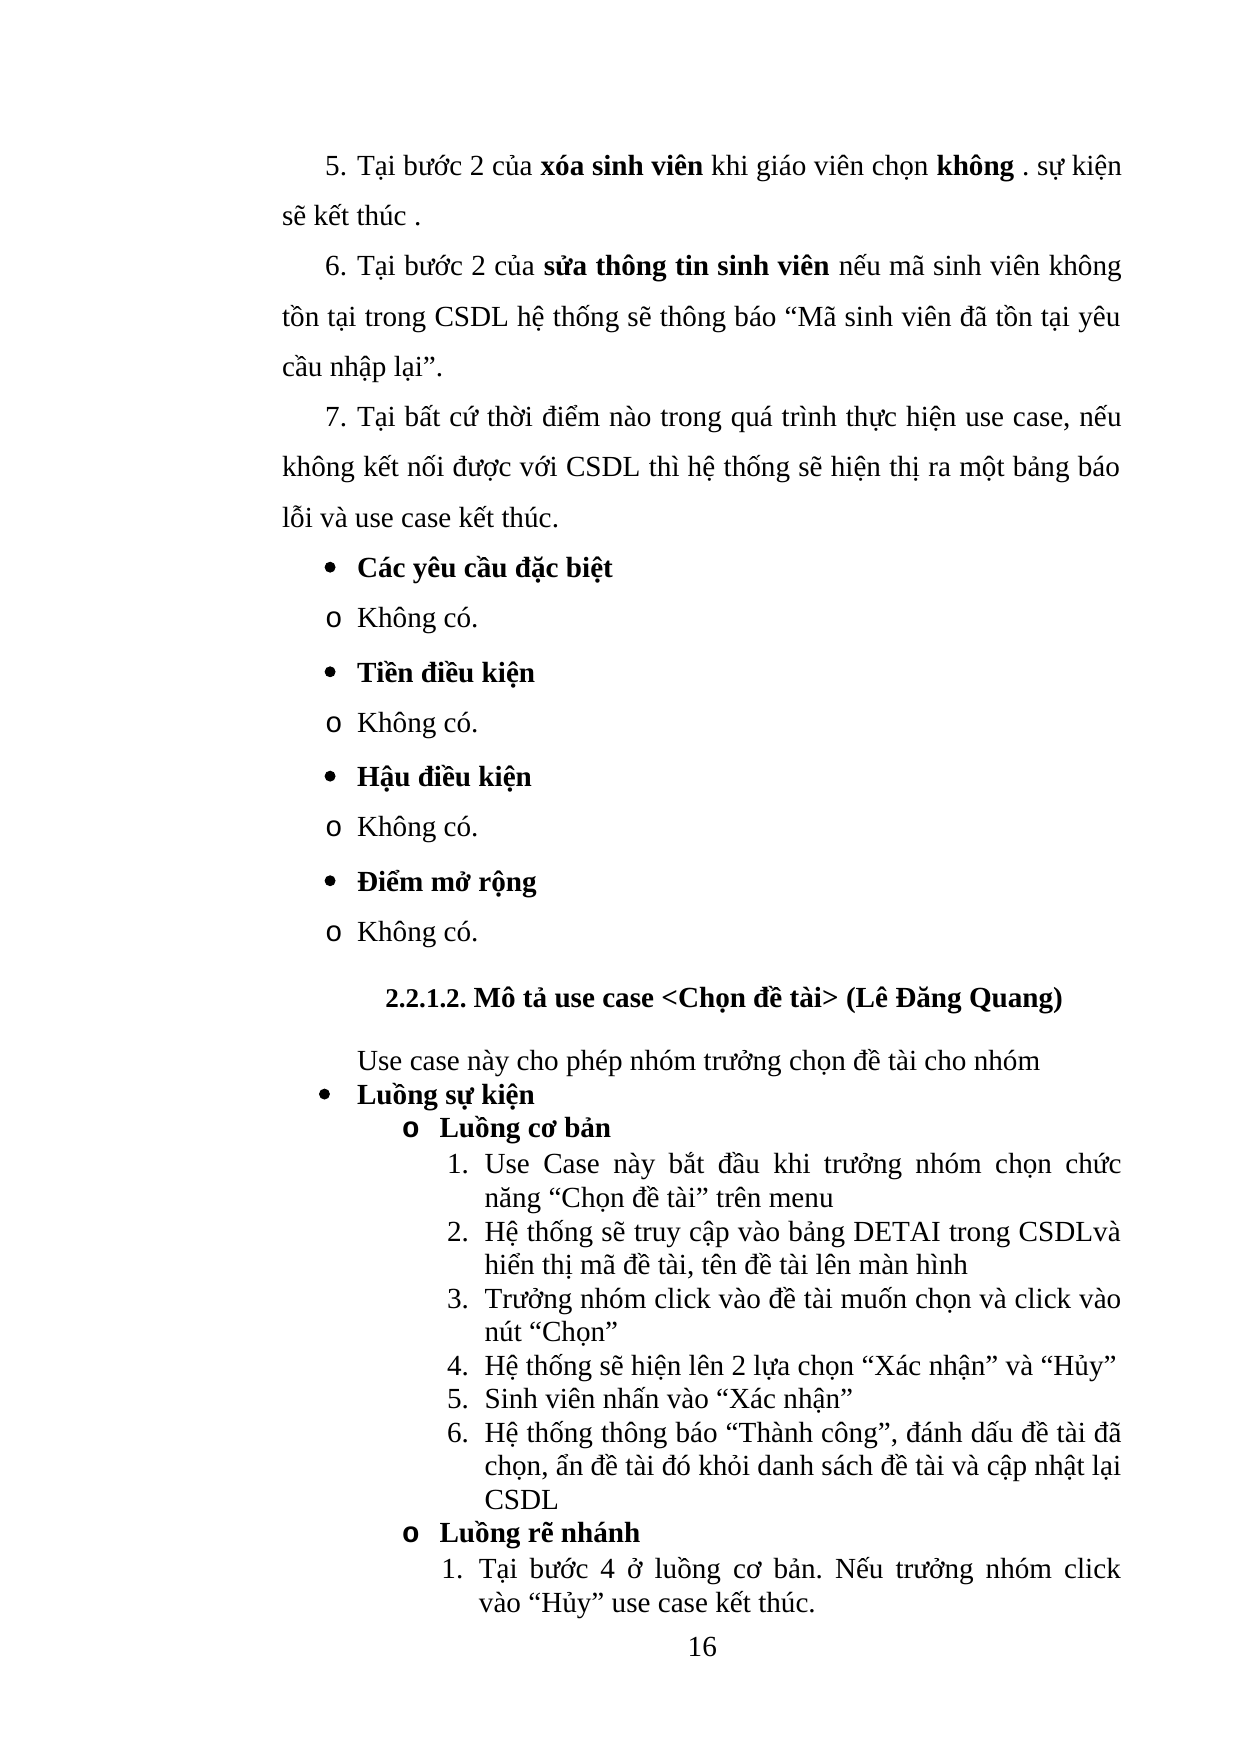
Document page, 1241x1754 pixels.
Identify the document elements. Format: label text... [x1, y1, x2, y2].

list Hệ thống sẽ truy cập vào bảng DETAI trong CSDLvà hiển thị mã đề tài, tên đề tài lên màn hình [447, 1214, 1122, 1281]
list Không có. [282, 601, 1122, 637]
list Điểm mở rộng [282, 864, 1122, 897]
list Trưởng nhóm click vào đề tài muốn chọn và click vào nút “Chọn” [447, 1281, 1122, 1348]
list Luồng sự kiện [319, 1077, 1122, 1111]
list Luồng cơ bản [402, 1111, 1122, 1147]
list Tại bước 2 của xóa sinh viên khi giáo viên chọn không . sự kiện sẽ kết thúc . [282, 148, 1122, 232]
list Use Case này bắt đầu khi trưởng nhóm chọn chức năng “Chọn đề tài” trên menu [447, 1147, 1122, 1214]
list Sinh viên nhấn vào “Xác nhận” [447, 1381, 1122, 1415]
list Không có. [282, 914, 1122, 950]
list Hậu điều kiện [282, 759, 1122, 793]
text Use case này cho phép nhóm trưởng chọn đề tài cho nhóm [282, 1043, 1122, 1077]
list Không có. [282, 809, 1122, 846]
list Tại bước 2 của sửa thông tin sinh viên nếu mã sinh viên không tồn tại trong CSDL hệ thống sẽ thông báo “Mã sinh viên đã tồn tại yêu cầu nhập lại”. [282, 248, 1122, 382]
list Tại bước 4 ở luồng cơ bản. Nếu trưởng nhóm click vào “Hủy” use case kết thúc. [441, 1552, 1122, 1619]
list Các yêu cầu đặc biệt [282, 550, 1122, 584]
subtitle Mô tả use case <Chọn đề tài> (Lê Đăng Quang) [310, 981, 1122, 1014]
list Tiền điều kiện [282, 655, 1122, 688]
list Hệ thống sẽ hiện lên 2 lựa chọn “Xác nhận” và “Hủy” [447, 1348, 1122, 1381]
list Tại bất cứ thời điểm nào trong quá trình thực hiện use case, nếu không kết nối được với CSDL thì hệ thống sẽ hiện thị ra một bảng báo lỗi và use case kết thúc. [282, 399, 1122, 533]
list Không có. [282, 705, 1122, 741]
list Hệ thống thông báo “Thành công”, đánh dấu đề tài đã chọn, ẩn đề tài đó khỏi danh sách đề tài và cập nhật lại CSDL [447, 1415, 1122, 1516]
list Luồng rẽ nhánh [402, 1516, 1122, 1552]
